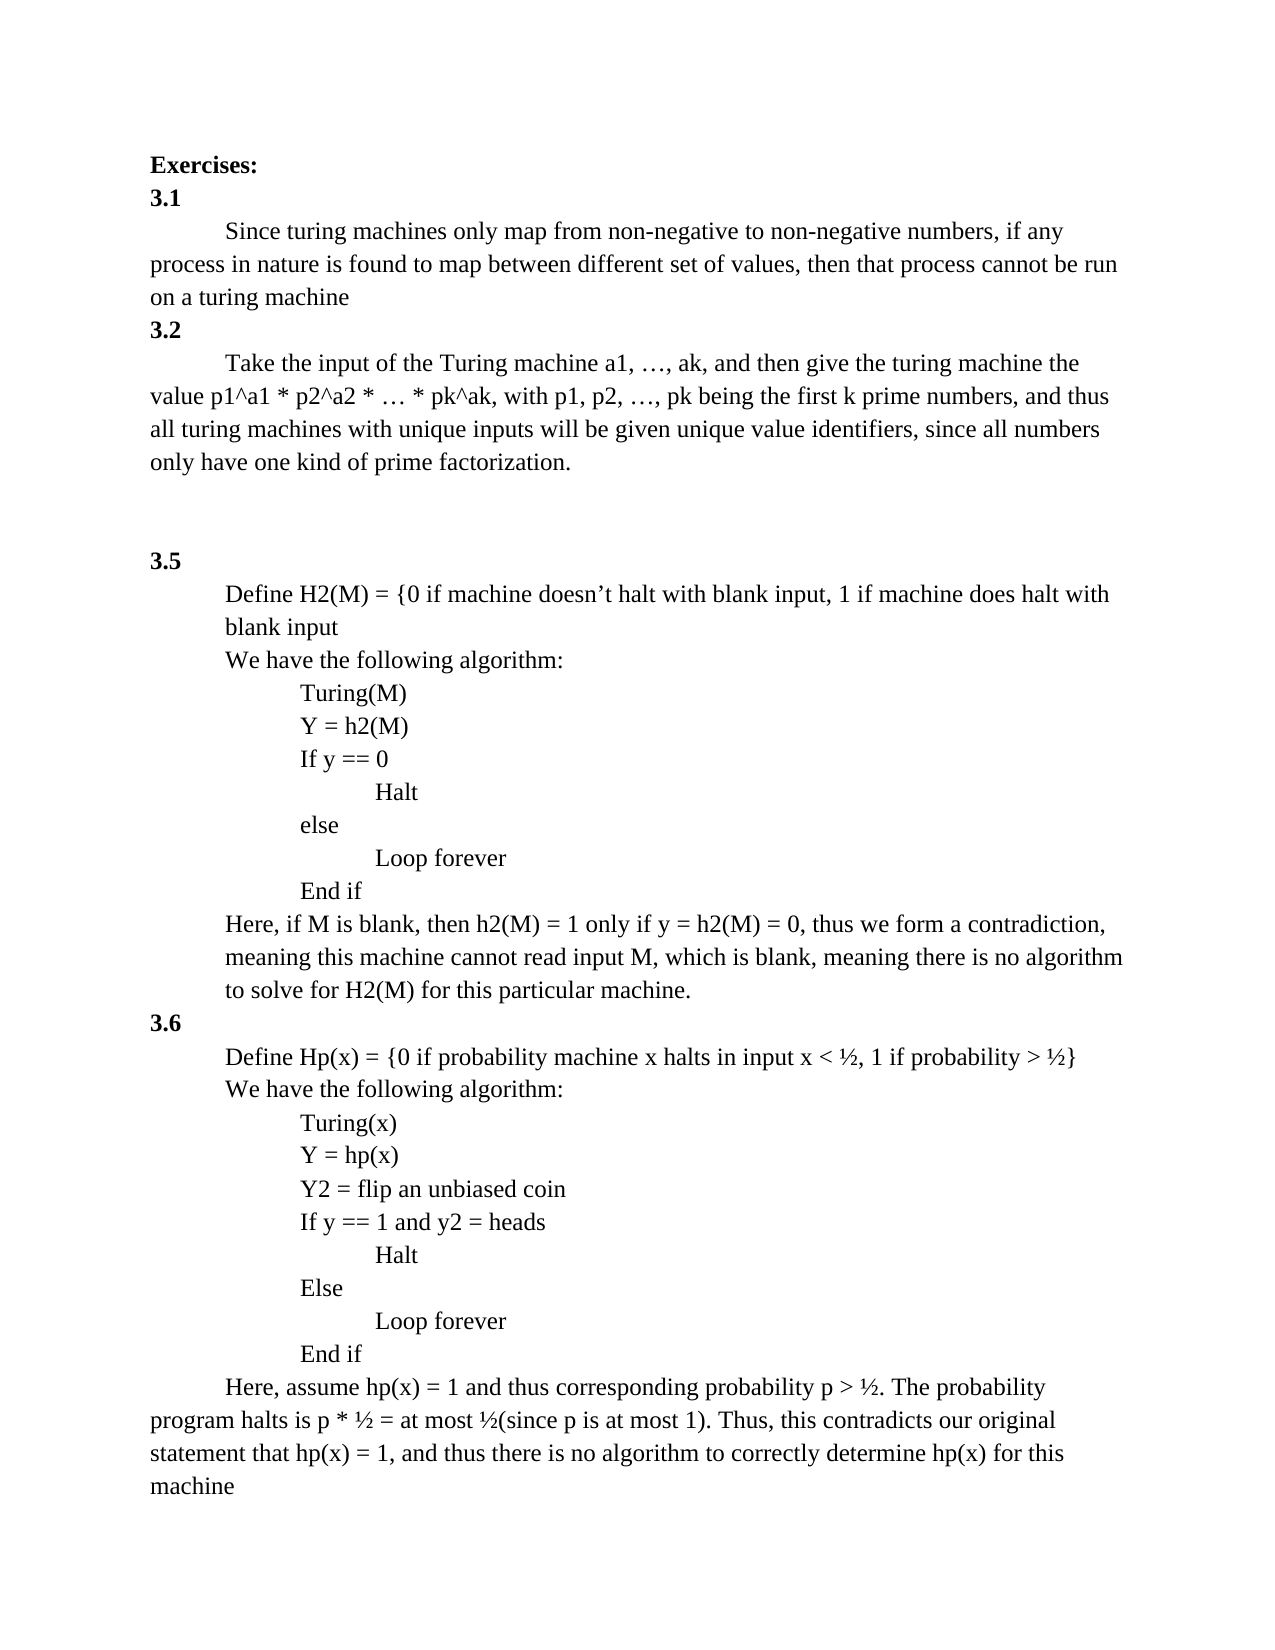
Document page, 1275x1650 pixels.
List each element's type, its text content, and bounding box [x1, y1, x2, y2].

text Define Hp(x) = {0 if probability machine x halts in input x < ½, 1 if probability > ½} [150, 1042, 1125, 1070]
text Here, assume hp(x) = 1 and thus corresponding probability p > ½. The probability program halts is p * ½ = at most ½(since p is at most 1). Thus, this contradicts our original statement that hp(x) = 1, and thus there is no algorithm to correctly determine hp(x) for this machine [150, 1372, 1125, 1499]
text Turing(M) [225, 678, 1125, 707]
text We have the following algorithm: [150, 1074, 1125, 1103]
text We have the following algorithm: [225, 645, 1125, 674]
text End if [225, 876, 1125, 905]
text Else [150, 1273, 1125, 1301]
text 3.5 [150, 546, 1125, 575]
text If y == 0 [225, 744, 1125, 773]
text End if [150, 1339, 1125, 1367]
text 3.1 [150, 183, 1125, 212]
text Exercises: [150, 150, 1125, 179]
text Turing(x) [150, 1108, 1125, 1136]
text else [225, 810, 1125, 839]
text Y = hp(x) [150, 1141, 1125, 1169]
text Halt [225, 777, 1125, 806]
text Define H2(M) = {0 if machine doesn’t halt with blank input, 1 if machine does halt with blank input [225, 579, 1125, 641]
text Loop forever [150, 1306, 1125, 1334]
text If y == 1 and y2 = heads [150, 1207, 1125, 1235]
text Halt [150, 1240, 1125, 1268]
text 3.6 [150, 1008, 1125, 1037]
text Here, if M is blank, then h2(M) = 1 only if y = h2(M) = 0, thus we form a contradiction, meaning this machine cannot read input M, which is blank, meaning there is no algorithm to solve for H2(M) for this particular machine. [225, 909, 1125, 1004]
text Take the input of the Turing machine a1, …, ak, and then give the turing machine the value p1^a1 * p2^a2 * … * pk^ak, with p1, p2, …, pk being the first k prime numbers, and thus all turing machines with unique inputs will be given unique value identifiers, since all numbers only have one kind of prime factorization. [150, 348, 1125, 476]
text Since turing machines only map from non-negative to non-negative numbers, if any process in nature is found to map between different set of values, then that process cannot be run on a turing machine [150, 216, 1125, 311]
text Y = h2(M) [225, 711, 1125, 740]
text 3.2 [150, 315, 1125, 344]
text Y2 = flip an unbiased coin [150, 1174, 1125, 1202]
text Loop forever [225, 843, 1125, 872]
